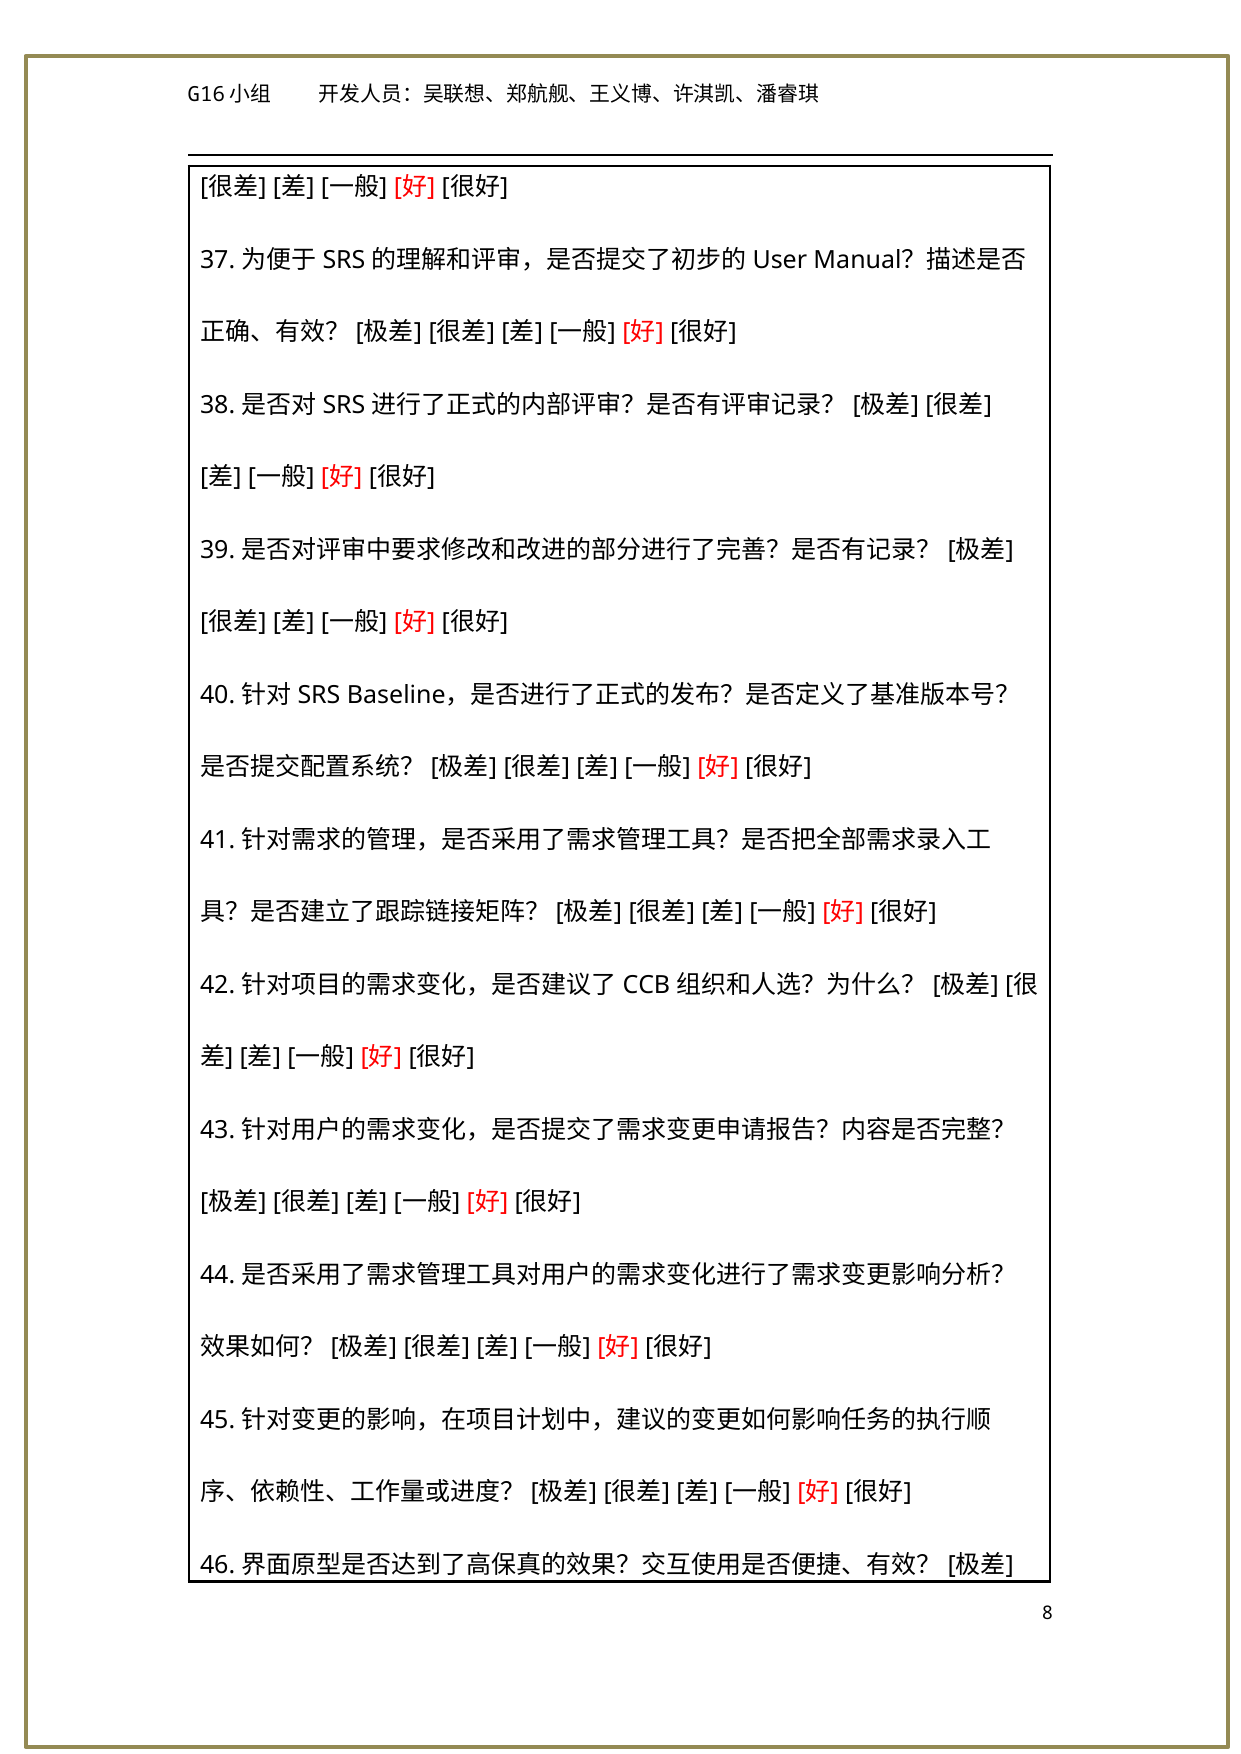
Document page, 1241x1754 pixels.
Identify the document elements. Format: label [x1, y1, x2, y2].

table_cell [190, 167, 1049, 1580]
